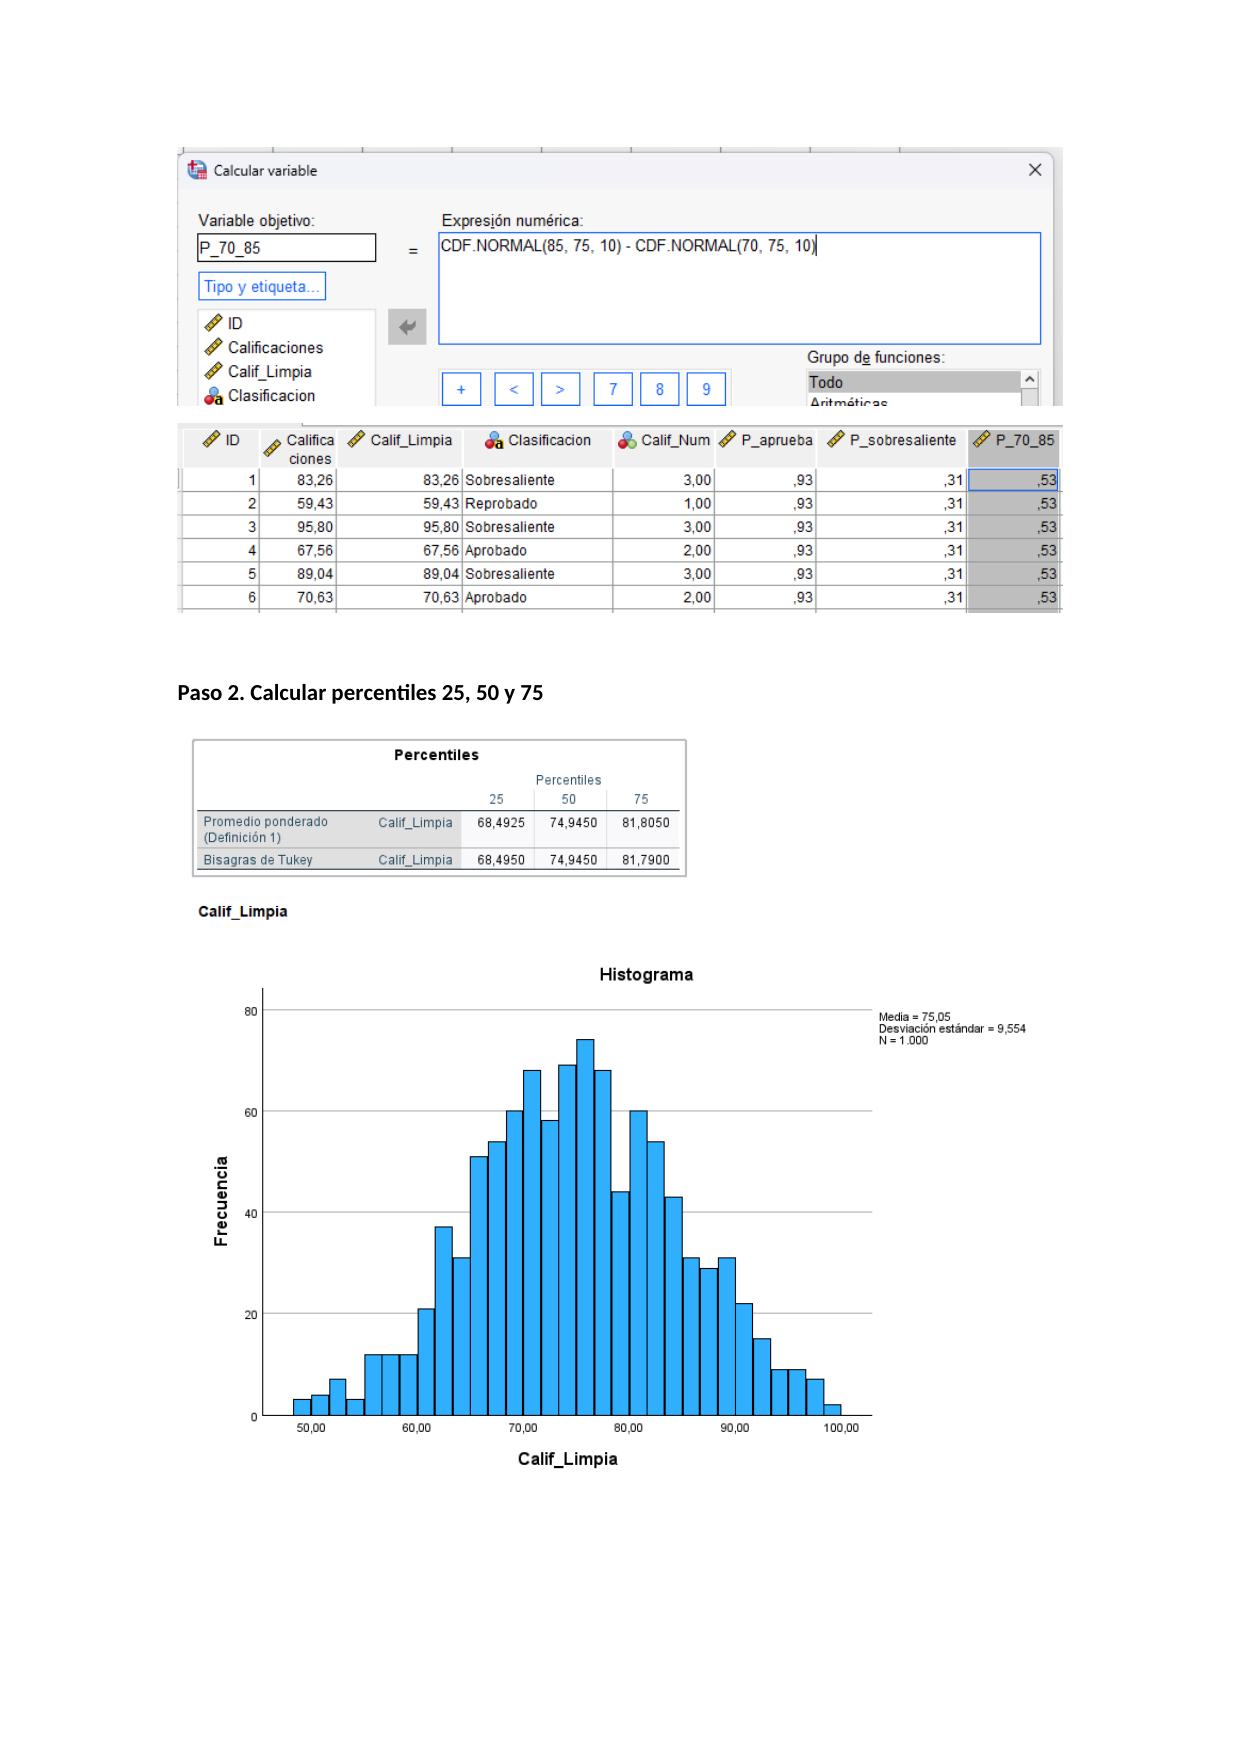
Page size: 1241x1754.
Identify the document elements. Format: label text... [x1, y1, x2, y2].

text Paso 2. Calcular percentiles 25, 50 y 75 [177, 678, 1063, 707]
picture [177, 423, 1063, 613]
picture [177, 725, 1063, 1482]
picture [177, 147, 1063, 406]
